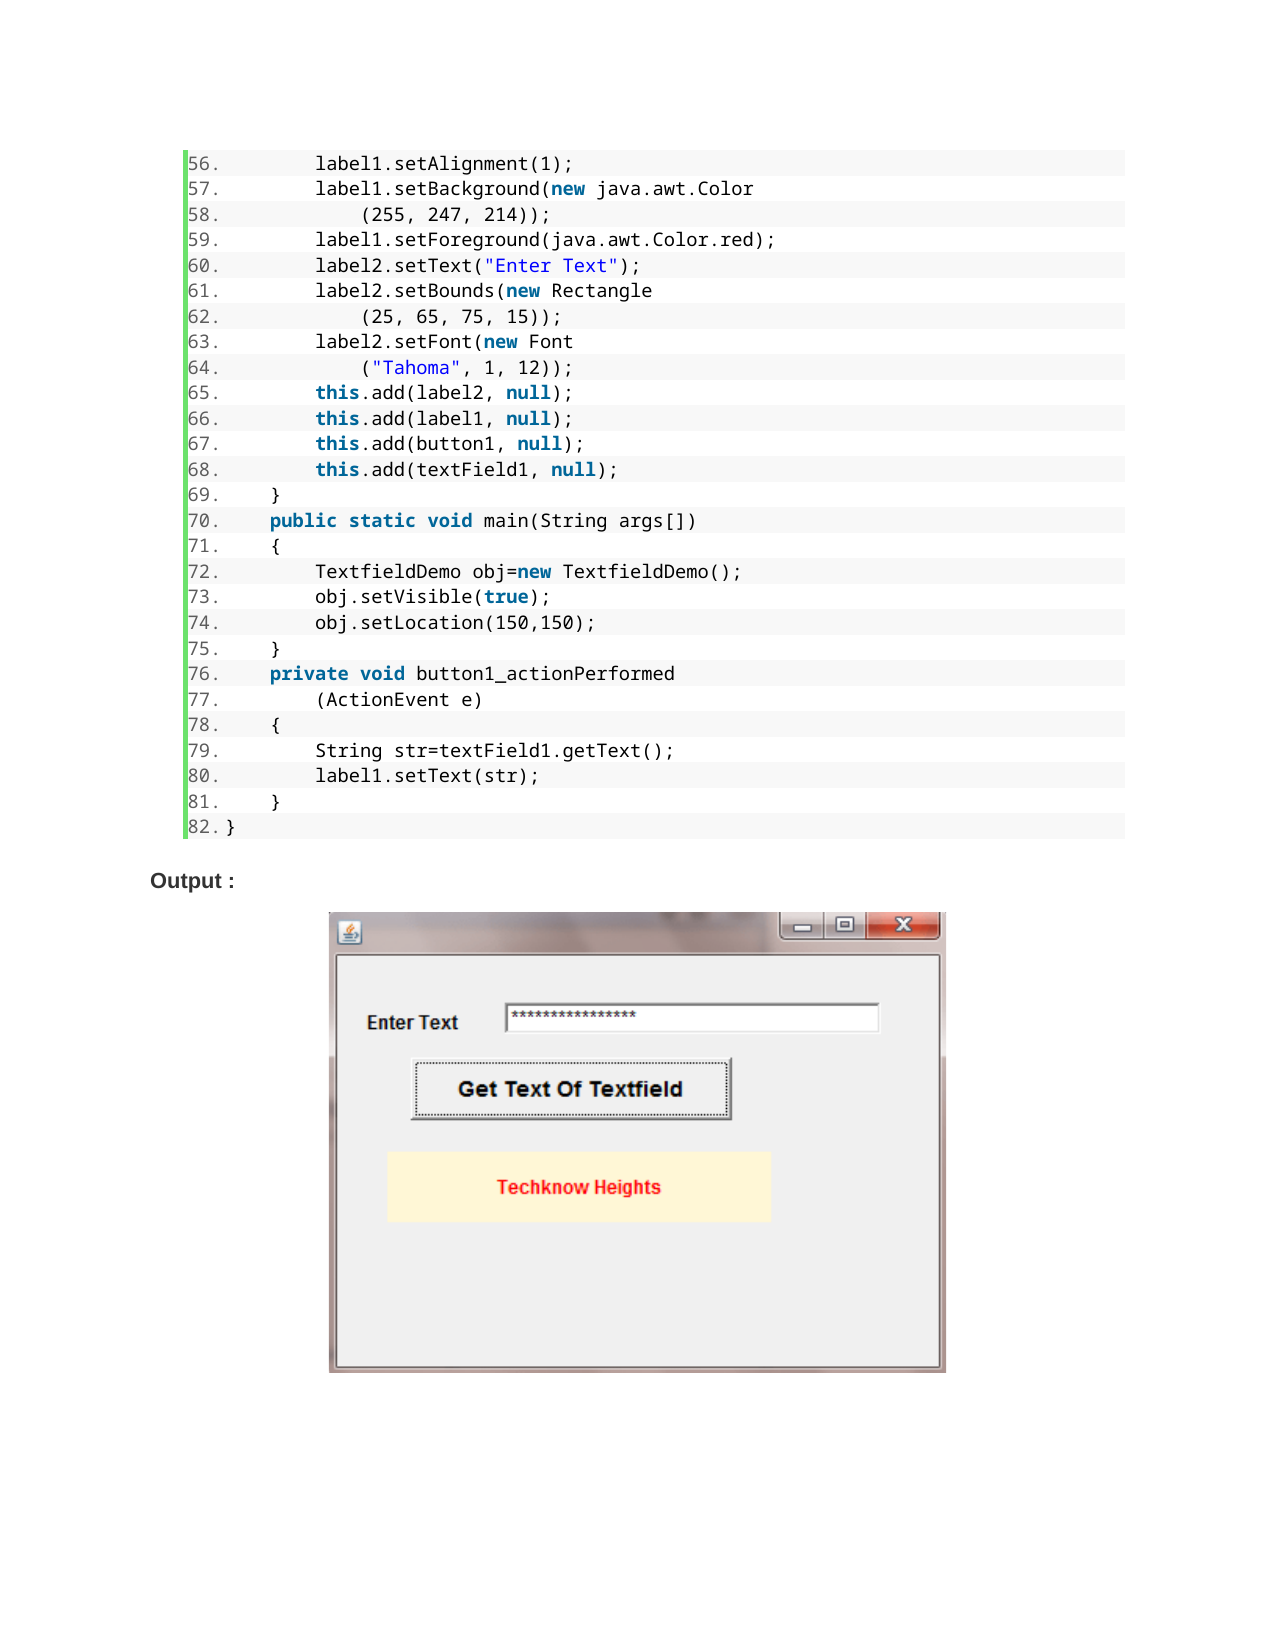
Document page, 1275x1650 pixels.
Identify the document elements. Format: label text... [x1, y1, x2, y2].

list { [188, 533, 1125, 558]
list (25, 65, 75, 15)); [188, 303, 1125, 329]
list obj.setLocation(150,150); [188, 609, 1125, 635]
list public static void main(String args[]) [188, 507, 1125, 533]
list this.add(textField1, null); [188, 456, 1125, 482]
list this.add(label1, null); [188, 405, 1125, 431]
list } [188, 635, 1125, 660]
list TextfieldDemo obj=new TextfieldDemo(); [188, 558, 1125, 584]
list label1.setAlignment(1); [188, 150, 1125, 176]
list String str=textField1.getText(); [188, 737, 1125, 762]
list label1.setText(str); [188, 762, 1125, 788]
list (255, 247, 214)); [188, 201, 1125, 227]
list ("Tahoma", 1, 12)); [188, 354, 1125, 380]
list { [188, 711, 1125, 737]
list label1.setBackground(new java.awt.Color [188, 176, 1125, 201]
list obj.setVisible(true); [188, 584, 1125, 609]
list label2.setBounds(new Rectangle [188, 278, 1125, 303]
picture [328, 912, 947, 1373]
subtitle Output : [150, 868, 1125, 893]
list this.add(button1, null); [188, 431, 1125, 456]
list } [188, 482, 1125, 507]
list } [188, 788, 1125, 813]
list private void button1_actionPerformed [188, 660, 1125, 686]
list this.add(label2, null); [188, 380, 1125, 405]
list label2.setText("Enter Text"); [188, 252, 1125, 278]
list } [188, 813, 1125, 839]
list label1.setForeground(java.awt.Color.red); [188, 227, 1125, 252]
list label2.setFont(new Font [188, 329, 1125, 354]
list (ActionEvent e) [188, 686, 1125, 711]
